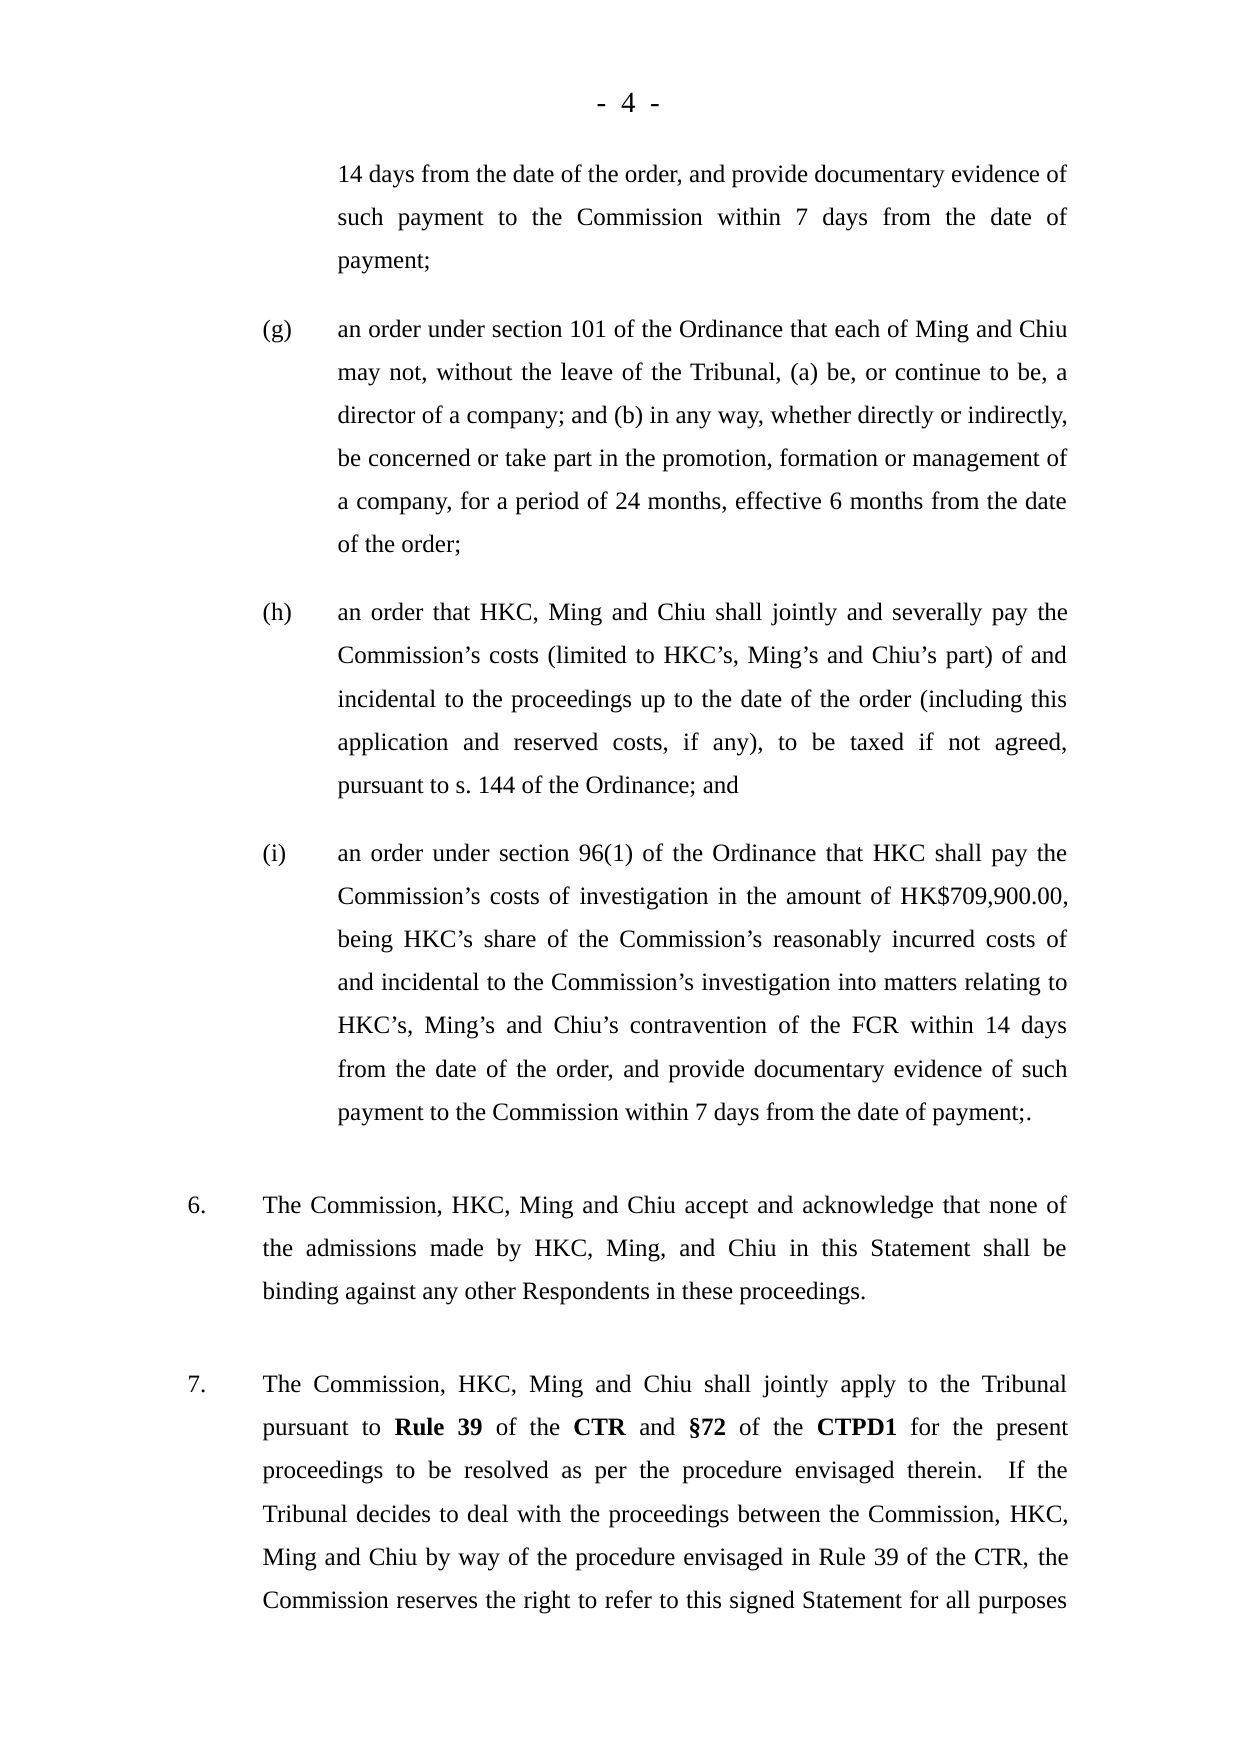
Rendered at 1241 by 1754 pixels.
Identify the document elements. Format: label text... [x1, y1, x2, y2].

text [187, 1369, 1068, 1614]
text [262, 159, 1068, 274]
text (i) an order under section 96(1) of the Ordinance that HKC shall pay the Commission’s costs of investigation in the amount of HK$709,900.00, being HKC’s share of the Commission’s reasonably incurred costs of and incidental to the Commission’s investigation into matters relating to HKC’s, Ming’s and Chiu’s contravention of the FCR within 14 days from the date of the order, and provide documentary evidence of such payment to the Commission within 7 days from the date of payment;. [262, 838, 1068, 1126]
text (g) an order under section 101 of the Ordinance that each of Ming and Chiu may not, without the leave of the Tribunal, (a) be, or continue to be, a director of a company; and (b) in any way, whether directly or indirectly, be concerned or take part in the promotion, formation or management of a company, for a period of 24 months, effective 6 months from the date of the order; [262, 314, 1068, 558]
text 6. The Commission, HKC, Ming and Chiu accept and acknowledge that none of the admissions made by HKC, Ming, and Chiu in this Statement shall be binding against any other Respondents in these proceedings. [187, 1190, 1068, 1305]
text (h) an order that HKC, Ming and Chiu shall jointly and severally pay the Commission’s costs (limited to HKC’s, Ming’s and Chiu’s part) of and incidental to the proceedings up to the date of the order (including this application and reserved costs, if any), to be taxed if not agreed, pursuant to s. 144 of the Ordinance; and [262, 597, 1068, 799]
